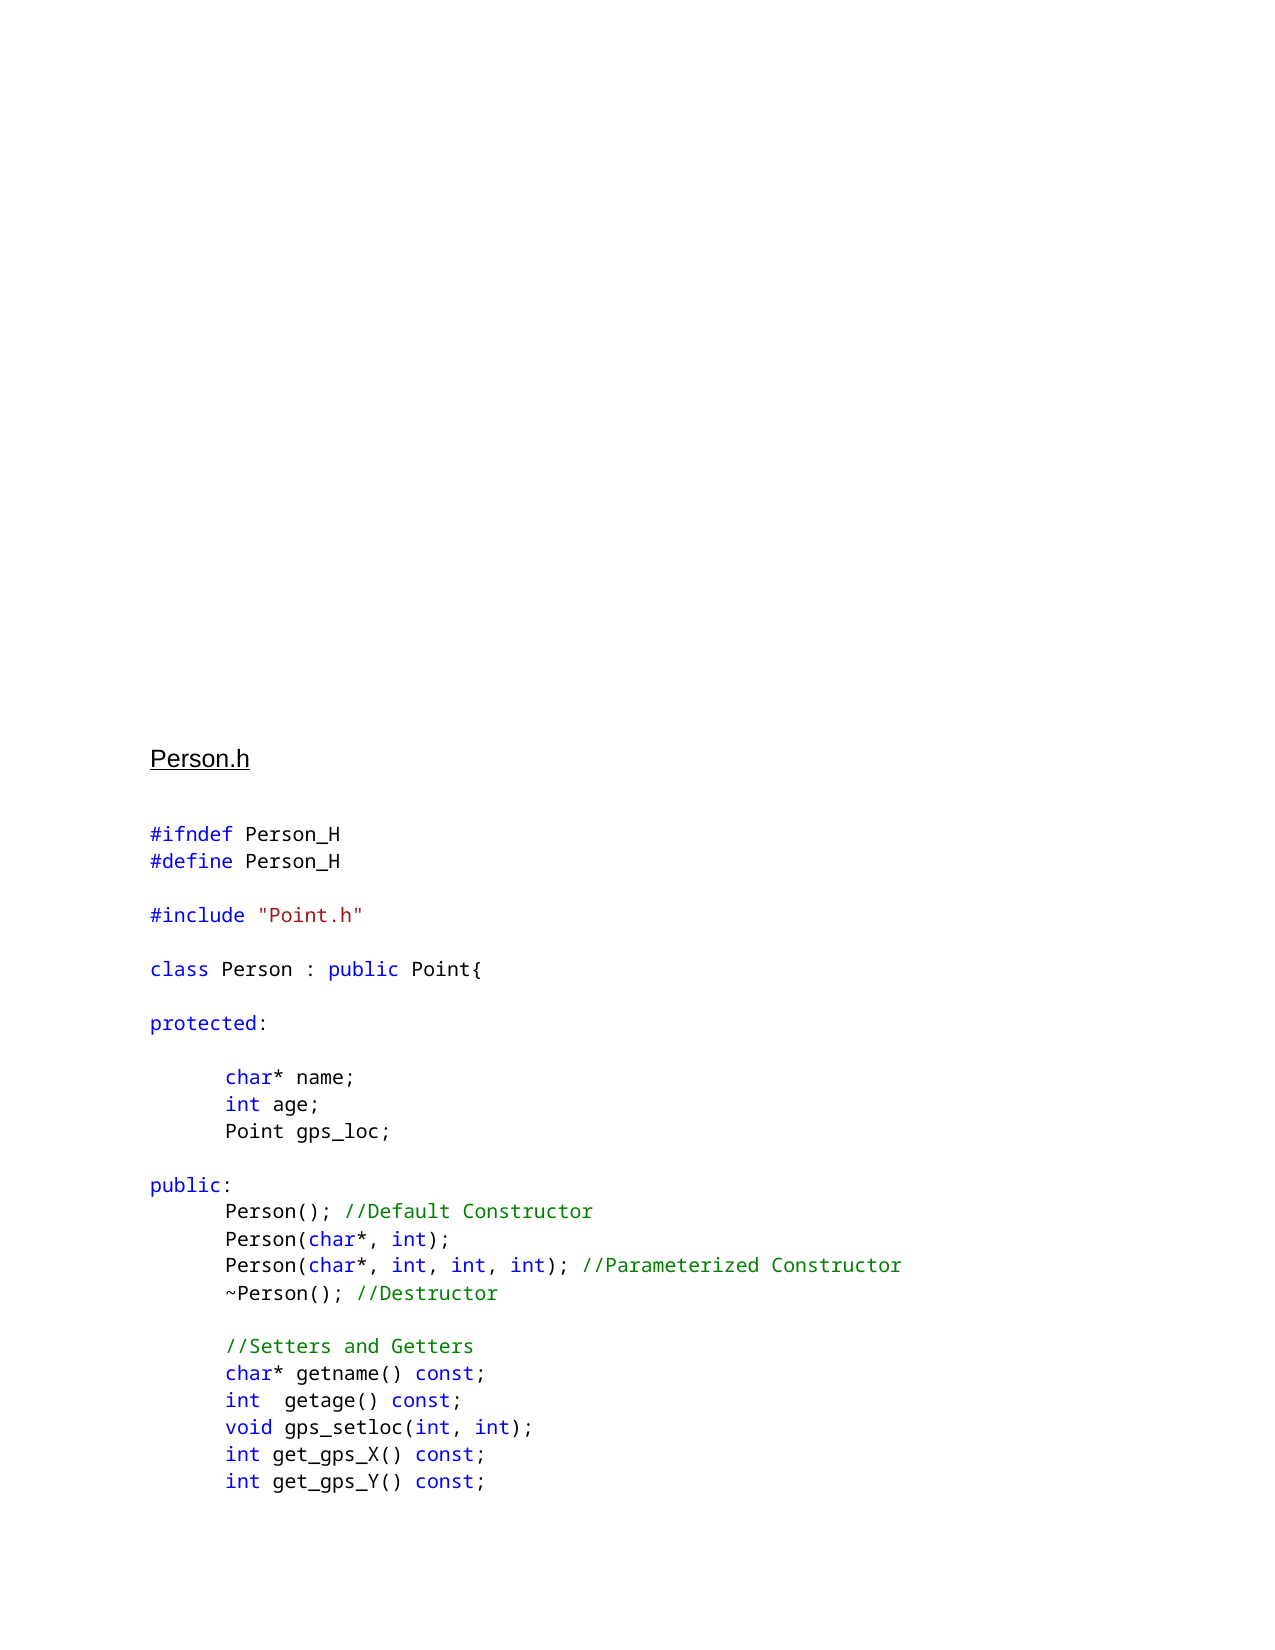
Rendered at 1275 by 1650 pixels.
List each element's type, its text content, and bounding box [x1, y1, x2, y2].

text //Setters and Getters [150, 1333, 1125, 1360]
text public: [150, 1171, 1125, 1198]
text #define Person_H [150, 847, 1125, 874]
text int get_gps_Y() const; [150, 1468, 1125, 1494]
text Person.h [150, 743, 1125, 772]
text char* getname() const; [150, 1360, 1125, 1387]
text char* name; [150, 1063, 1125, 1090]
text void gps_setloc(int, int); [150, 1414, 1125, 1441]
text Person(char*, int, int, int); //Parameterized Constructor [150, 1252, 1125, 1279]
text class Person : public Point{ [150, 955, 1125, 982]
text ~Person(); //Destructor [150, 1279, 1125, 1306]
text Person(); //Default Constructor [150, 1198, 1125, 1225]
text #include "Point.h" [150, 901, 1125, 928]
text int get_gps_X() const; [150, 1441, 1125, 1468]
text Person(char*, int); [150, 1225, 1125, 1252]
text int getage() const; [150, 1387, 1125, 1414]
text protected: [150, 1009, 1125, 1036]
text int age; [150, 1090, 1125, 1117]
text #ifndef Person_H [150, 820, 1125, 847]
text Point gps_loc; [150, 1117, 1125, 1144]
